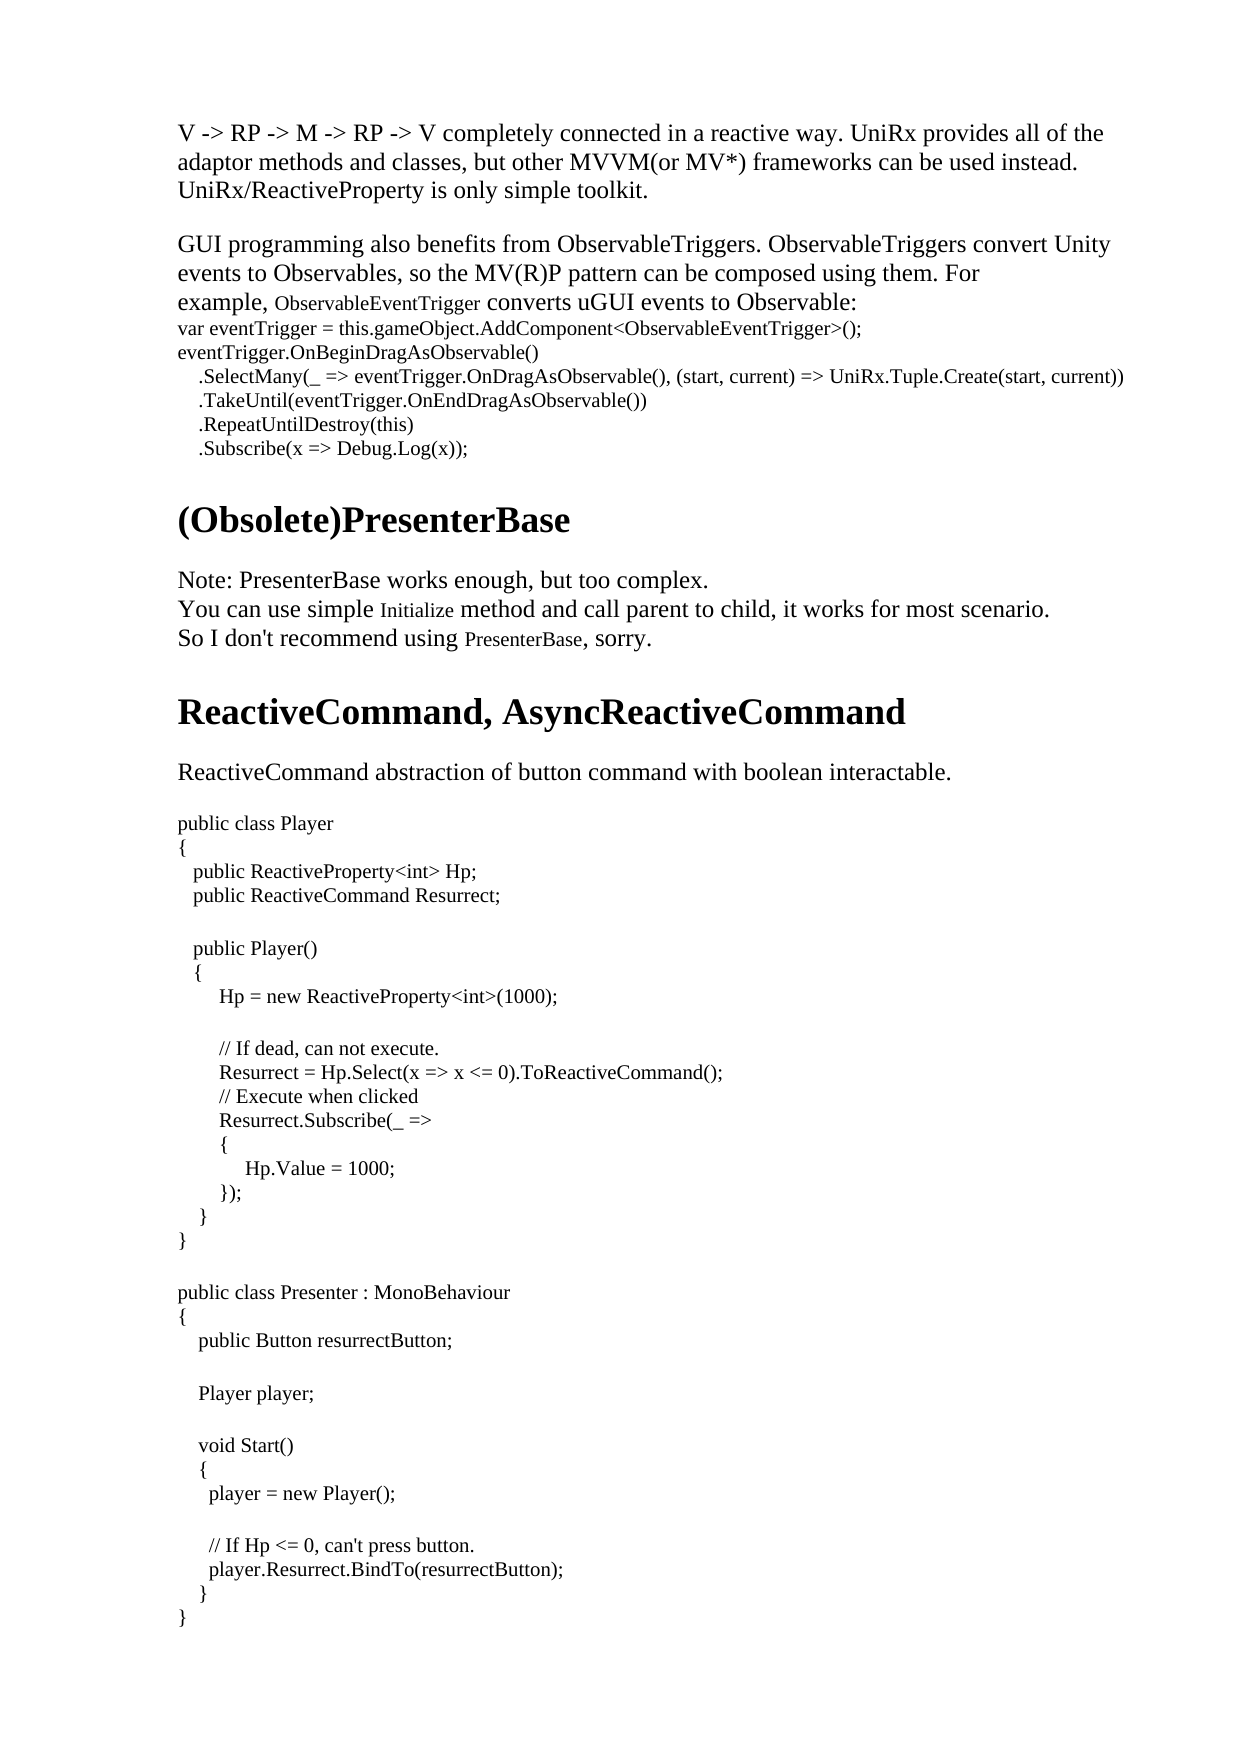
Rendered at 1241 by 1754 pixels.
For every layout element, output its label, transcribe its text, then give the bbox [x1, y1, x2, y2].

text } [177, 1581, 1152, 1605]
text (Obsolete)PresenterBase [177, 497, 1152, 541]
text .SelectMany(_ => eventTrigger.OnDragAsObservable(), (start, current) => UniRx.Tuple.Create(start, current)) [177, 364, 1152, 388]
text public class Player [177, 811, 1152, 835]
text // Execute when clicked [177, 1084, 1152, 1108]
text public ReactiveCommand Resurrect; [177, 883, 1152, 907]
text .TakeUntil(eventTrigger.OnEndDragAsObservable()) [177, 388, 1152, 412]
text }); [177, 1180, 1152, 1204]
text Resurrect = Hp.Select(x => x <= 0).ToReactiveCommand(); [177, 1060, 1152, 1084]
text ReactiveCommand abstraction of button command with boolean interactable. [177, 757, 1152, 786]
text } [177, 1204, 1152, 1228]
text ReactiveCommand, AsyncReactiveCommand [177, 689, 1152, 732]
text Note: PresenterBase works enough, but too complex. You can use simple Initialize method and call parent to child, it works for most scenario. So I don't recommend using PresenterBase, sorry. [177, 566, 1152, 652]
text public ReactiveProperty<int> Hp; [177, 859, 1152, 883]
text { [177, 1132, 1152, 1156]
text { [177, 1304, 1152, 1328]
text Hp = new ReactiveProperty<int>(1000); [177, 984, 1152, 1008]
text { [177, 1457, 1152, 1481]
text player = new Player(); [177, 1481, 1152, 1505]
text } [177, 1605, 1152, 1629]
text { [177, 835, 1152, 859]
text public Button resurrectButton; [177, 1328, 1152, 1352]
text public Player() [177, 936, 1152, 959]
text public class Presenter : MonoBehaviour [177, 1280, 1152, 1304]
text { [177, 959, 1152, 984]
text GUI programming also benefits from ObservableTriggers. ObservableTriggers convert Unity events to Observables, so the MV(R)P pattern can be composed using them. For example, ObservableEventTrigger converts uGUI events to Observable: [177, 229, 1152, 316]
text Hp.Value = 1000; [177, 1156, 1152, 1180]
text eventTrigger.OnBeginDragAsObservable() [177, 340, 1152, 364]
text Resurrect.Subscribe(_ => [177, 1108, 1152, 1132]
text player.Resurrect.BindTo(resurrectButton); [177, 1557, 1152, 1581]
text .RepeatUntilDestroy(this) [177, 412, 1152, 436]
text Player player; [177, 1381, 1152, 1404]
text .Subscribe(x => Debug.Log(x)); [177, 436, 1152, 460]
text V -> RP -> M -> RP -> V completely connected in a reactive way. UniRx provides all of the adaptor methods and classes, but other MVVM(or MV*) frameworks can be used instead. UniRx/ReactiveProperty is only simple toolkit. [177, 118, 1152, 204]
text } [177, 1228, 1152, 1252]
text void Start() [177, 1433, 1152, 1457]
text var eventTrigger = this.gameObject.AddComponent<ObservableEventTrigger>(); [177, 316, 1152, 340]
text // If Hp <= 0, can't press button. [177, 1533, 1152, 1557]
text // If dead, can not execute. [177, 1036, 1152, 1060]
